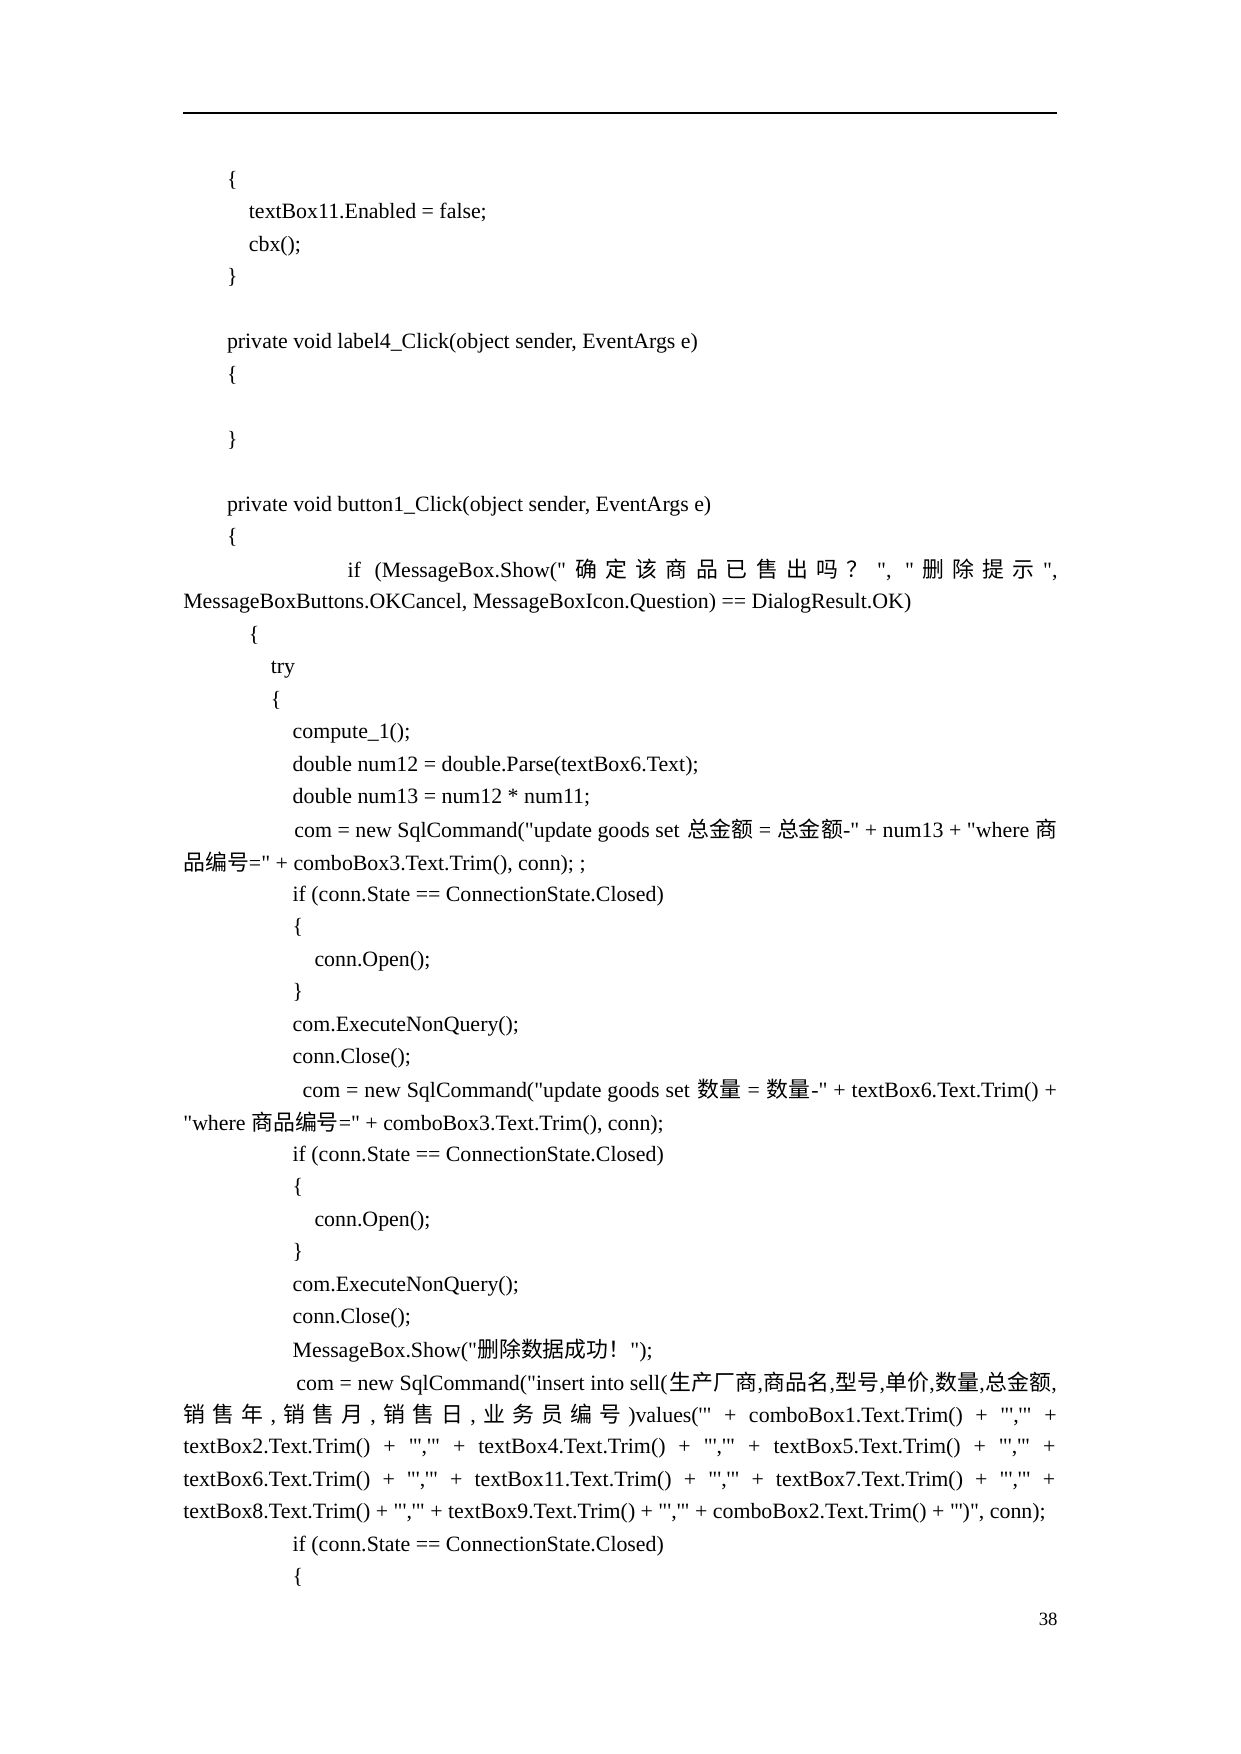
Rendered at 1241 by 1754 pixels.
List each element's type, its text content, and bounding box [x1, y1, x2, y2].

text { [183, 357, 1057, 389]
text cbx(); [183, 227, 1057, 259]
text com = new SqlCommand("update goods set 数量 = 数量-" + textBox6.Text.Trim() + "where 商品编号=" + comboBox3.Text.Trim(), conn); [183, 1072, 1057, 1137]
text private void label4_Click(object sender, EventArgs e) [183, 324, 1057, 357]
text { [183, 162, 1057, 194]
text } [183, 974, 1057, 1007]
text com = new SqlCommand("insert into sell(生产厂商,商品名,型号,单价,数量,总金额,销售年,销售月,销售日,业务员编号)values('" + comboBox1.Text.Trim() + "','" + textBox2.Text.Trim() + "','" + textBox4.Text.Trim() + "','" + textBox5.Text.Trim() + "','" + textBox6.Text.Trim() + "','" + textBox11.Text.Trim() + "','" + textBox7.Text.Trim() + "','" + textBox8.Text.Trim() + "','" + textBox9.Text.Trim() + "','" + comboBox2.Text.Trim() + "')", conn); [183, 1364, 1057, 1527]
text MessageBox.Show("删除数据成功！"); [183, 1332, 1057, 1364]
text double num13 = num12 * num11; [183, 779, 1057, 812]
text { [183, 519, 1057, 552]
text conn.Open(); [183, 942, 1057, 974]
text { [183, 682, 1057, 714]
text } [183, 259, 1057, 292]
text } [183, 422, 1057, 454]
text { [183, 617, 1057, 649]
text com.ExecuteNonQuery(); [183, 1267, 1057, 1299]
text try [183, 649, 1057, 682]
text com = new SqlCommand("update goods set 总金额 = 总金额-" + num13 + "where 商品编号=" + comboBox3.Text.Trim(), conn); ; [183, 812, 1057, 877]
text { [183, 909, 1057, 942]
text { [183, 1169, 1057, 1202]
text if (MessageBox.Show("确定该商品已售出吗？", "删除提示", MessageBoxButtons.OKCancel, MessageBoxIcon.Question) == DialogResult.OK) [183, 552, 1057, 617]
text textBox11.Enabled = false; [183, 194, 1057, 227]
text if (conn.State == ConnectionState.Closed) [183, 877, 1057, 909]
text if (conn.State == ConnectionState.Closed) [183, 1137, 1057, 1169]
text conn.Open(); [183, 1202, 1057, 1234]
text } [183, 1234, 1057, 1267]
text conn.Close(); [183, 1299, 1057, 1332]
text com.ExecuteNonQuery(); [183, 1007, 1057, 1039]
text private void button1_Click(object sender, EventArgs e) [183, 487, 1057, 519]
text if (conn.State == ConnectionState.Closed) [183, 1527, 1057, 1559]
text { [183, 1559, 1057, 1592]
text conn.Close(); [183, 1039, 1057, 1072]
text compute_1(); [183, 714, 1057, 747]
text double num12 = double.Parse(textBox6.Text); [183, 747, 1057, 779]
